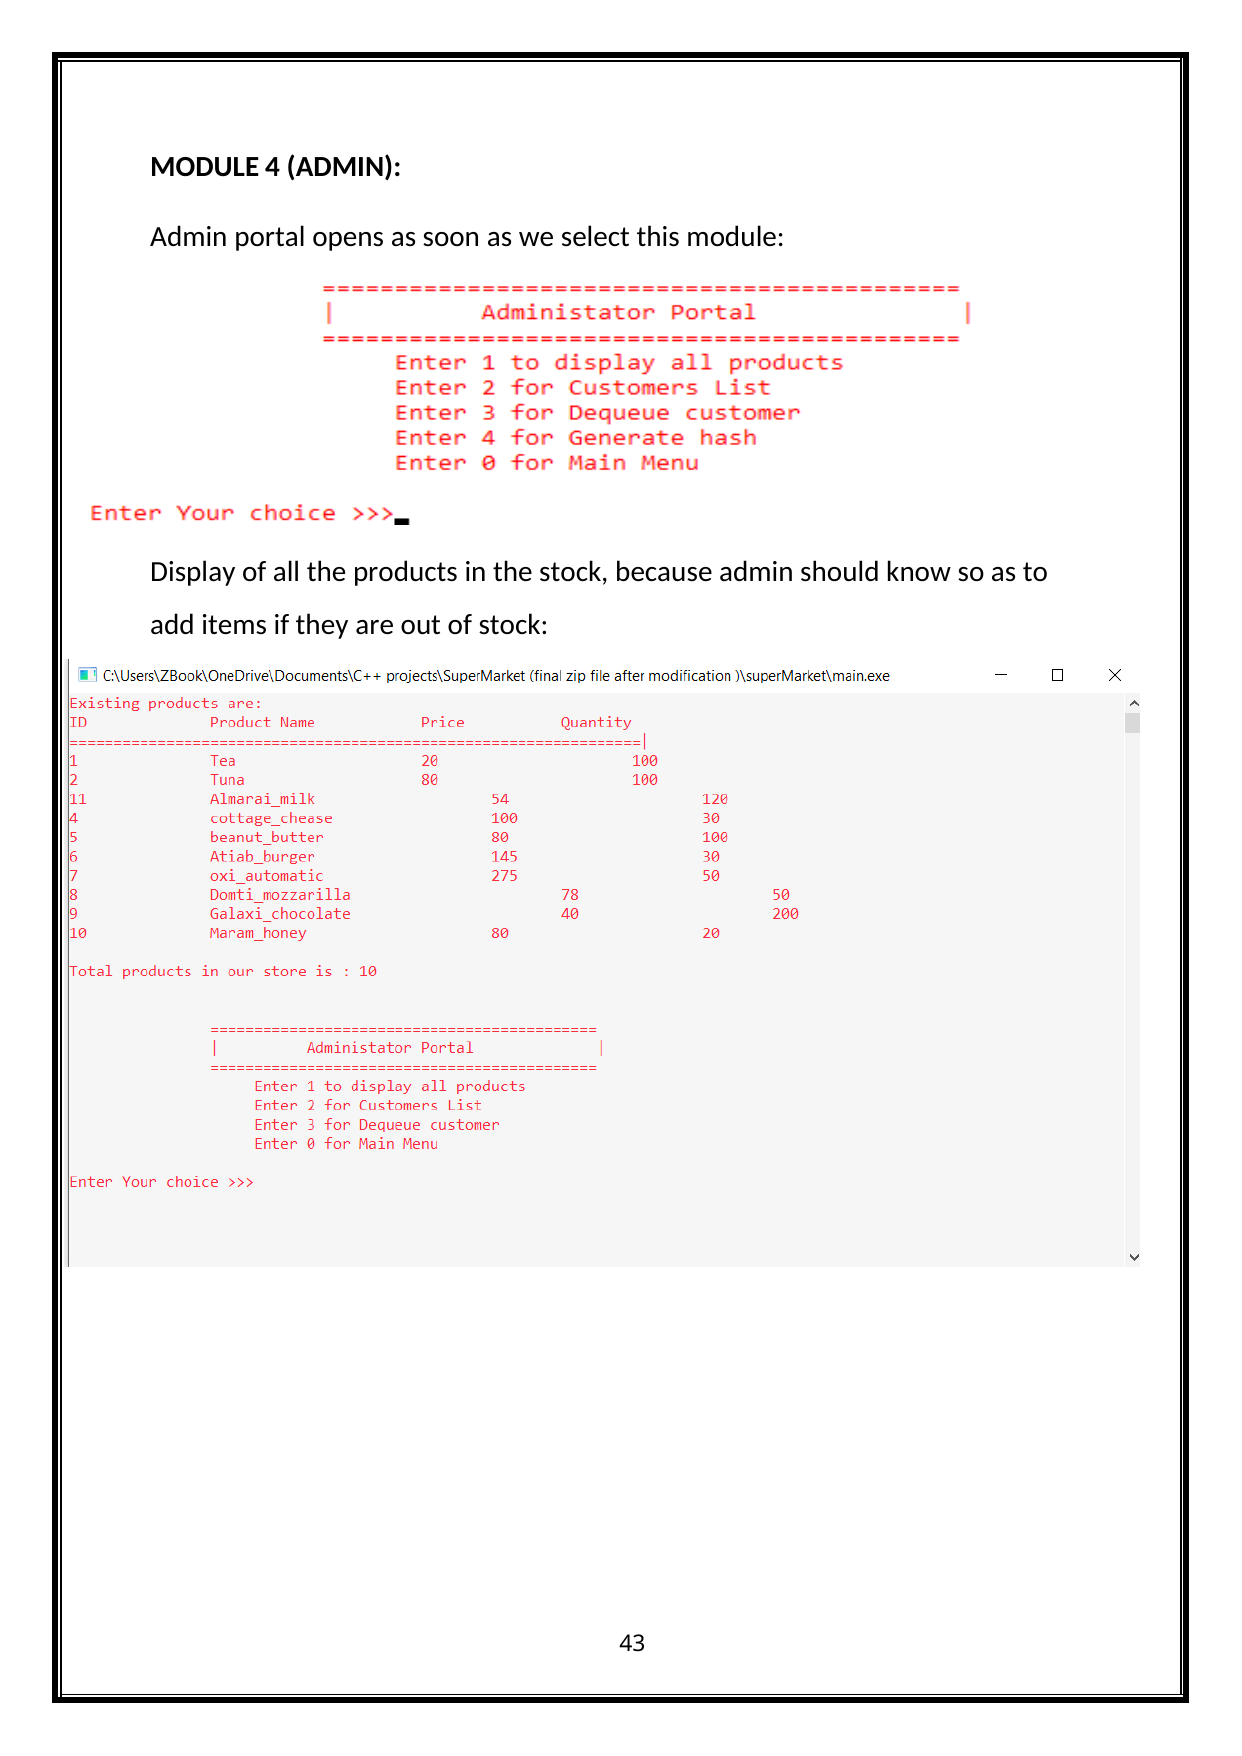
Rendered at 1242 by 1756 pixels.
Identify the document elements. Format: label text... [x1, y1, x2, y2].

picture [64, 659, 1140, 1267]
text Display of all the products in the stock, because admin should know so as to add items if they are out of stock: [150, 553, 1057, 642]
picture [90, 275, 1130, 525]
subtitle MODULE 4 (ADMIN): [150, 148, 1158, 183]
text Admin portal opens as soon as we select this module: [150, 218, 1158, 254]
